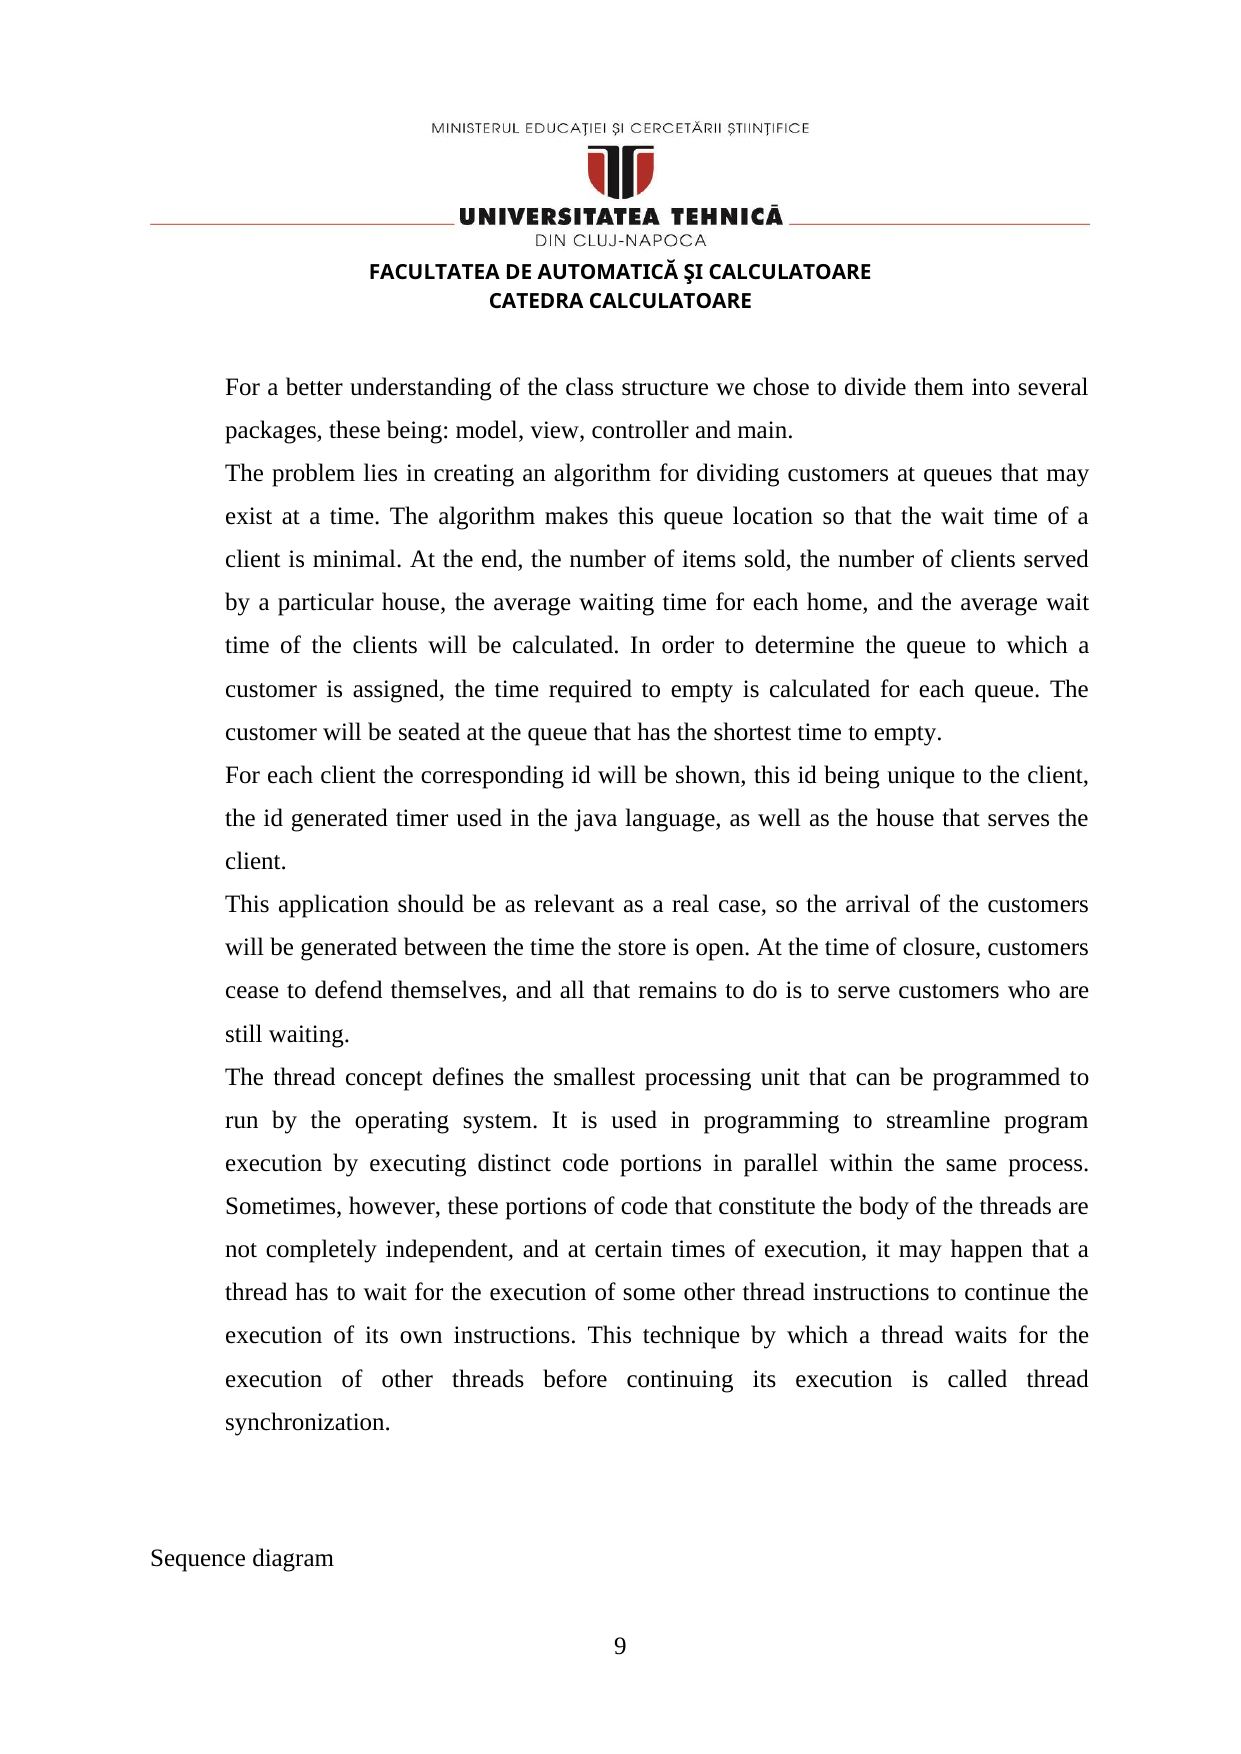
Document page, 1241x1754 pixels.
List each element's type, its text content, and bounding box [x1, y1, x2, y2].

picture [150, 75, 1091, 258]
list For each client the corresponding id will be shown, this id being unique to the client, the id generated timer used in the java language, as well as the house that serves the client. [225, 760, 1090, 875]
list The problem lies in creating an algorithm for dividing customers at queues that may exist at a time. The algorithm makes this queue location so that the wait time of a client is minimal. At the end, the number of items sold, the number of clients served by a particular house, the average waiting time for each home, and the average wait time of the clients will be calculated. In order to determine the queue to which a customer is assigned, the time required to empty is calculated for each queue. The customer will be seated at the queue that has the shortest time to empty. [225, 458, 1090, 746]
list This application should be as relevant as a real case, so the arrival of the customers will be generated between the time the store is open. At the time of closure, customers cease to defend themselves, and all that remains to do is to serve customers who are still waiting. [225, 889, 1090, 1047]
list For a better understanding of the class structure we chose to divide them into several packages, these being: model, view, controller and main. [225, 372, 1090, 444]
text Sequence diagram [150, 1543, 1090, 1572]
list The thread concept defines the smallest processing unit that can be programmed to run by the operating system. It is used in programming to streamline program execution by executing distinct code portions in parallel within the same process. Sometimes, however, these portions of code that constitute the body of the threads are not completely independent, and at certain times of execution, it may happen that a thread has to wait for the execution of some other thread instructions to continue the execution of its own instructions. This technique by which a thread waits for the execution of other threads before continuing its execution is called thread synchronization. [225, 1062, 1090, 1436]
